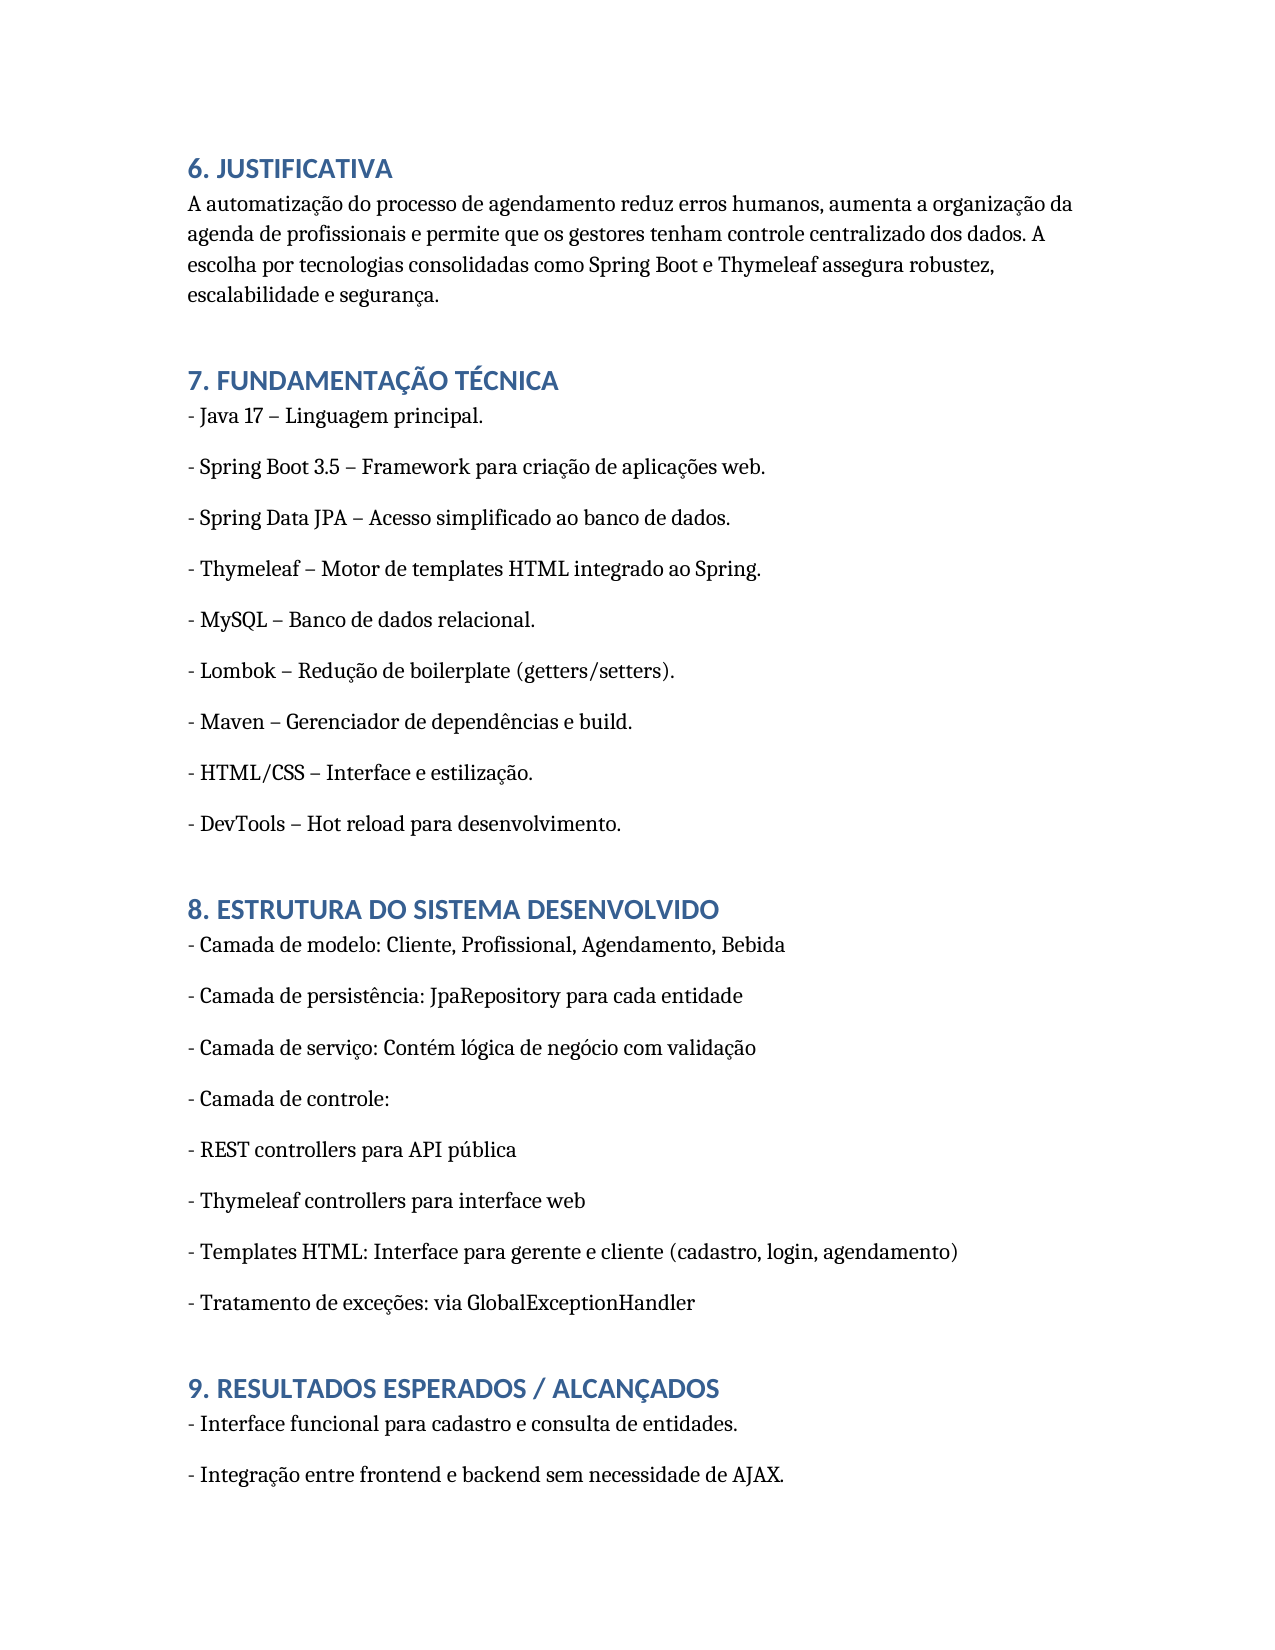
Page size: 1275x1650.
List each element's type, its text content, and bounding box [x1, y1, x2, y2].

subtitle 6. JUSTIFICATIVA [187, 150, 1087, 186]
text - Java 17 – Linguagem principal. [187, 403, 1087, 429]
text - Lombok – Redução de boilerplate (getters/setters). [187, 658, 1087, 684]
text - Interface funcional para cadastro e consulta de entidades. [187, 1411, 1087, 1437]
text - Camada de modelo: Cliente, Profissional, Agendamento, Bebida [187, 932, 1087, 958]
text - Spring Data JPA – Acesso simplificado ao banco de dados. [187, 505, 1087, 531]
text - Maven – Gerenciador de dependências e build. [187, 709, 1087, 735]
text - Camada de serviço: Contém lógica de negócio com validação [187, 1034, 1087, 1061]
subtitle 7. FUNDAMENTAÇÃO TÉCNICA [187, 362, 1087, 397]
text - REST controllers para API pública [187, 1136, 1087, 1163]
text - DevTools – Hot reload para desenvolvimento. [187, 811, 1087, 837]
text - Templates HTML: Interface para gerente e cliente (cadastro, login, agendamento) [187, 1238, 1087, 1265]
subtitle 8. ESTRUTURA DO SISTEMA DESENVOLVIDO [187, 891, 1087, 927]
text A automatização do processo de agendamento reduz erros humanos, aumenta a organização da agenda de profissionais e permite que os gestores tenham controle centralizado dos dados. A escolha por tecnologias consolidadas como Spring Boot e Thymeleaf assegura robustez, escalabilidade e segurança. [187, 191, 1087, 308]
text - Thymeleaf – Motor de templates HTML integrado ao Spring. [187, 556, 1087, 582]
text - Tratamento de exceções: via GlobalExceptionHandler [187, 1289, 1087, 1316]
subtitle 9. RESULTADOS ESPERADOS / ALCANÇADOS [187, 1370, 1087, 1405]
text - MySQL – Banco de dados relacional. [187, 607, 1087, 633]
text - HTML/CSS – Interface e estilização. [187, 760, 1087, 786]
text - Camada de persistência: JpaRepository para cada entidade [187, 983, 1087, 1009]
text - Camada de controle: [187, 1085, 1087, 1112]
text - Thymeleaf controllers para interface web [187, 1187, 1087, 1214]
text - Spring Boot 3.5 – Framework para criação de aplicações web. [187, 454, 1087, 480]
text - Integração entre frontend e backend sem necessidade de AJAX. [187, 1462, 1087, 1488]
